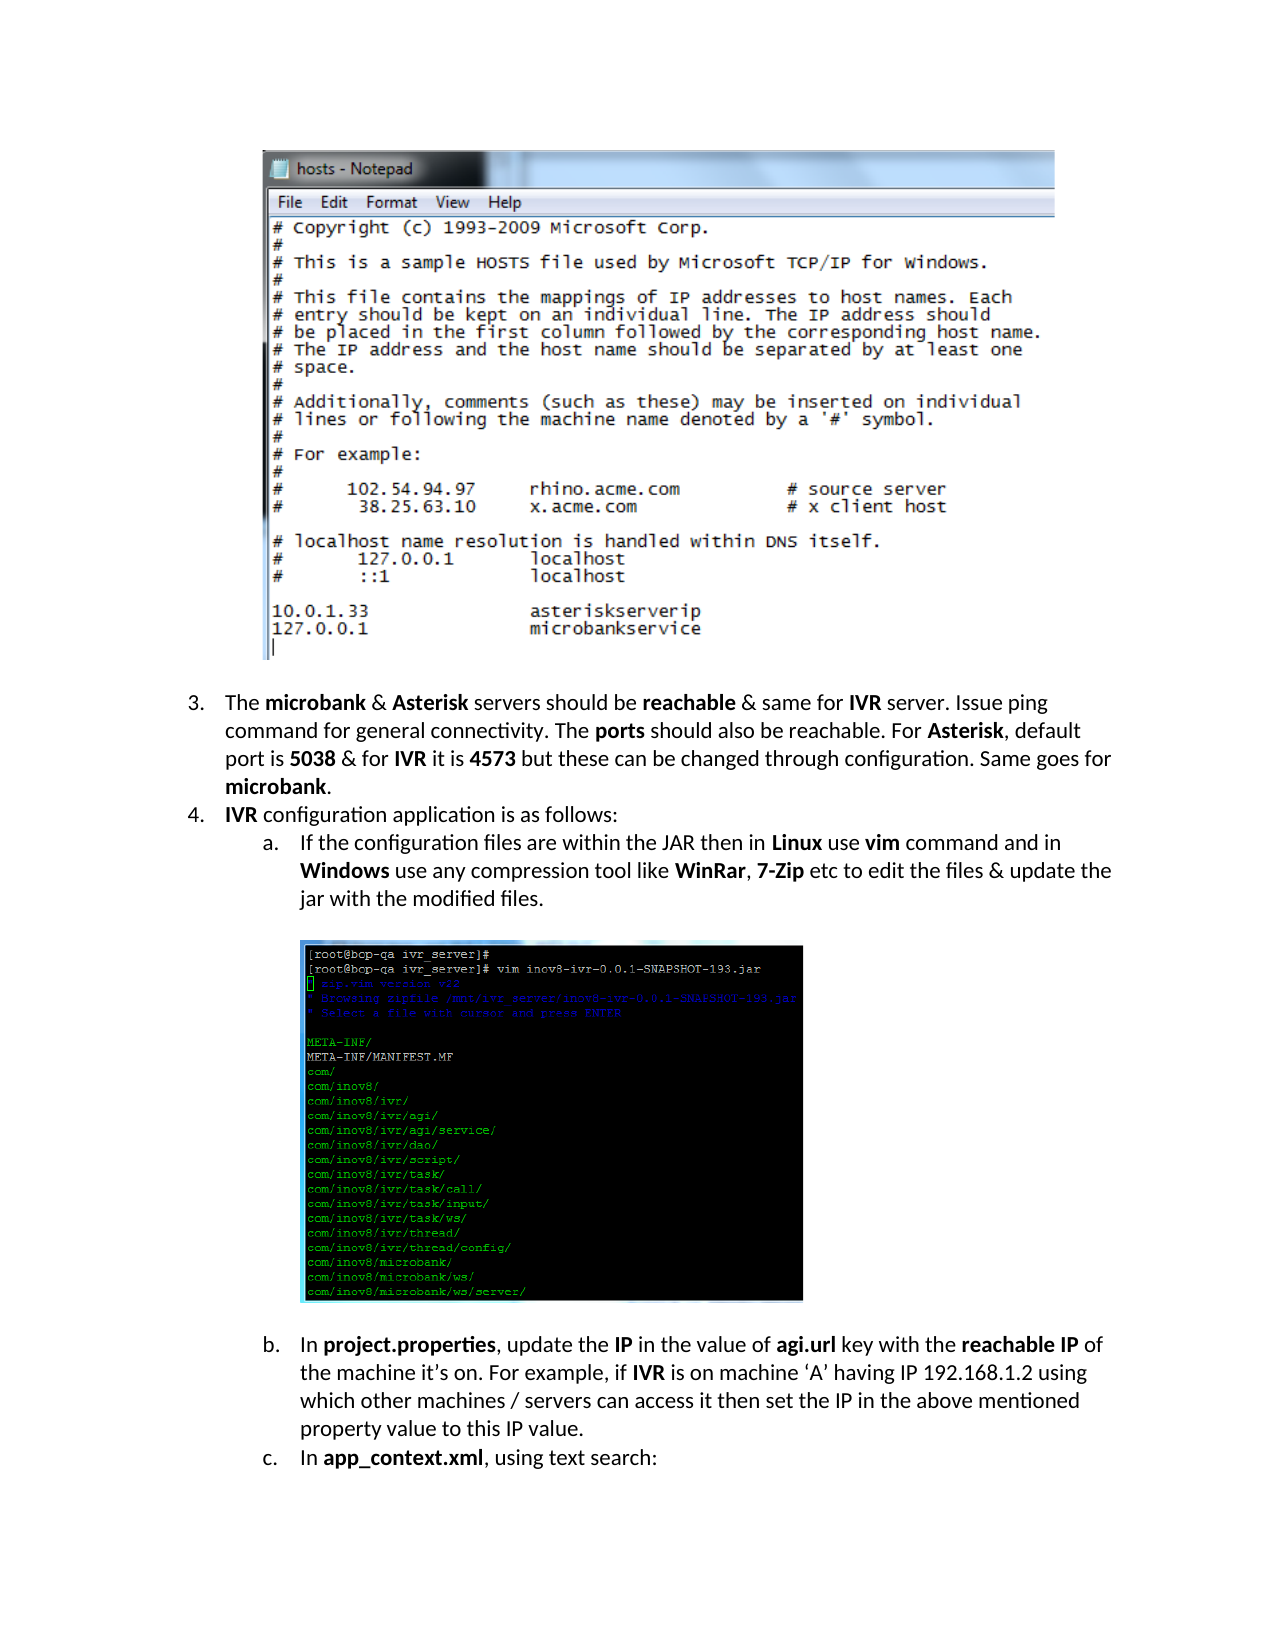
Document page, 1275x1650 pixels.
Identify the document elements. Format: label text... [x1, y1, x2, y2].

picture [262, 150, 1055, 660]
picture [300, 940, 804, 1303]
list IVR configuration application is as follows: [187, 800, 1125, 828]
list In project.properties, update the IP in the value of agi.url key with the reachable IP of the machine it’s on. For example, if IVR is on machine ‘A’ having IP 192.168.1.2 using which other machines / servers can access it then set the IP in the above mentioned property value to this IP value. [262, 1331, 1125, 1443]
list The microbank & Asterisk servers should be reachable & same for IVR server. Issue ping command for general connectivity. The ports should also be reachable. For Asterisk, default port is 5038 & for IVR it is 4573 but these can be changed through configuration. Same goes for microbank. [187, 688, 1125, 800]
list In app_context.xml, using text search: [262, 1443, 1125, 1471]
